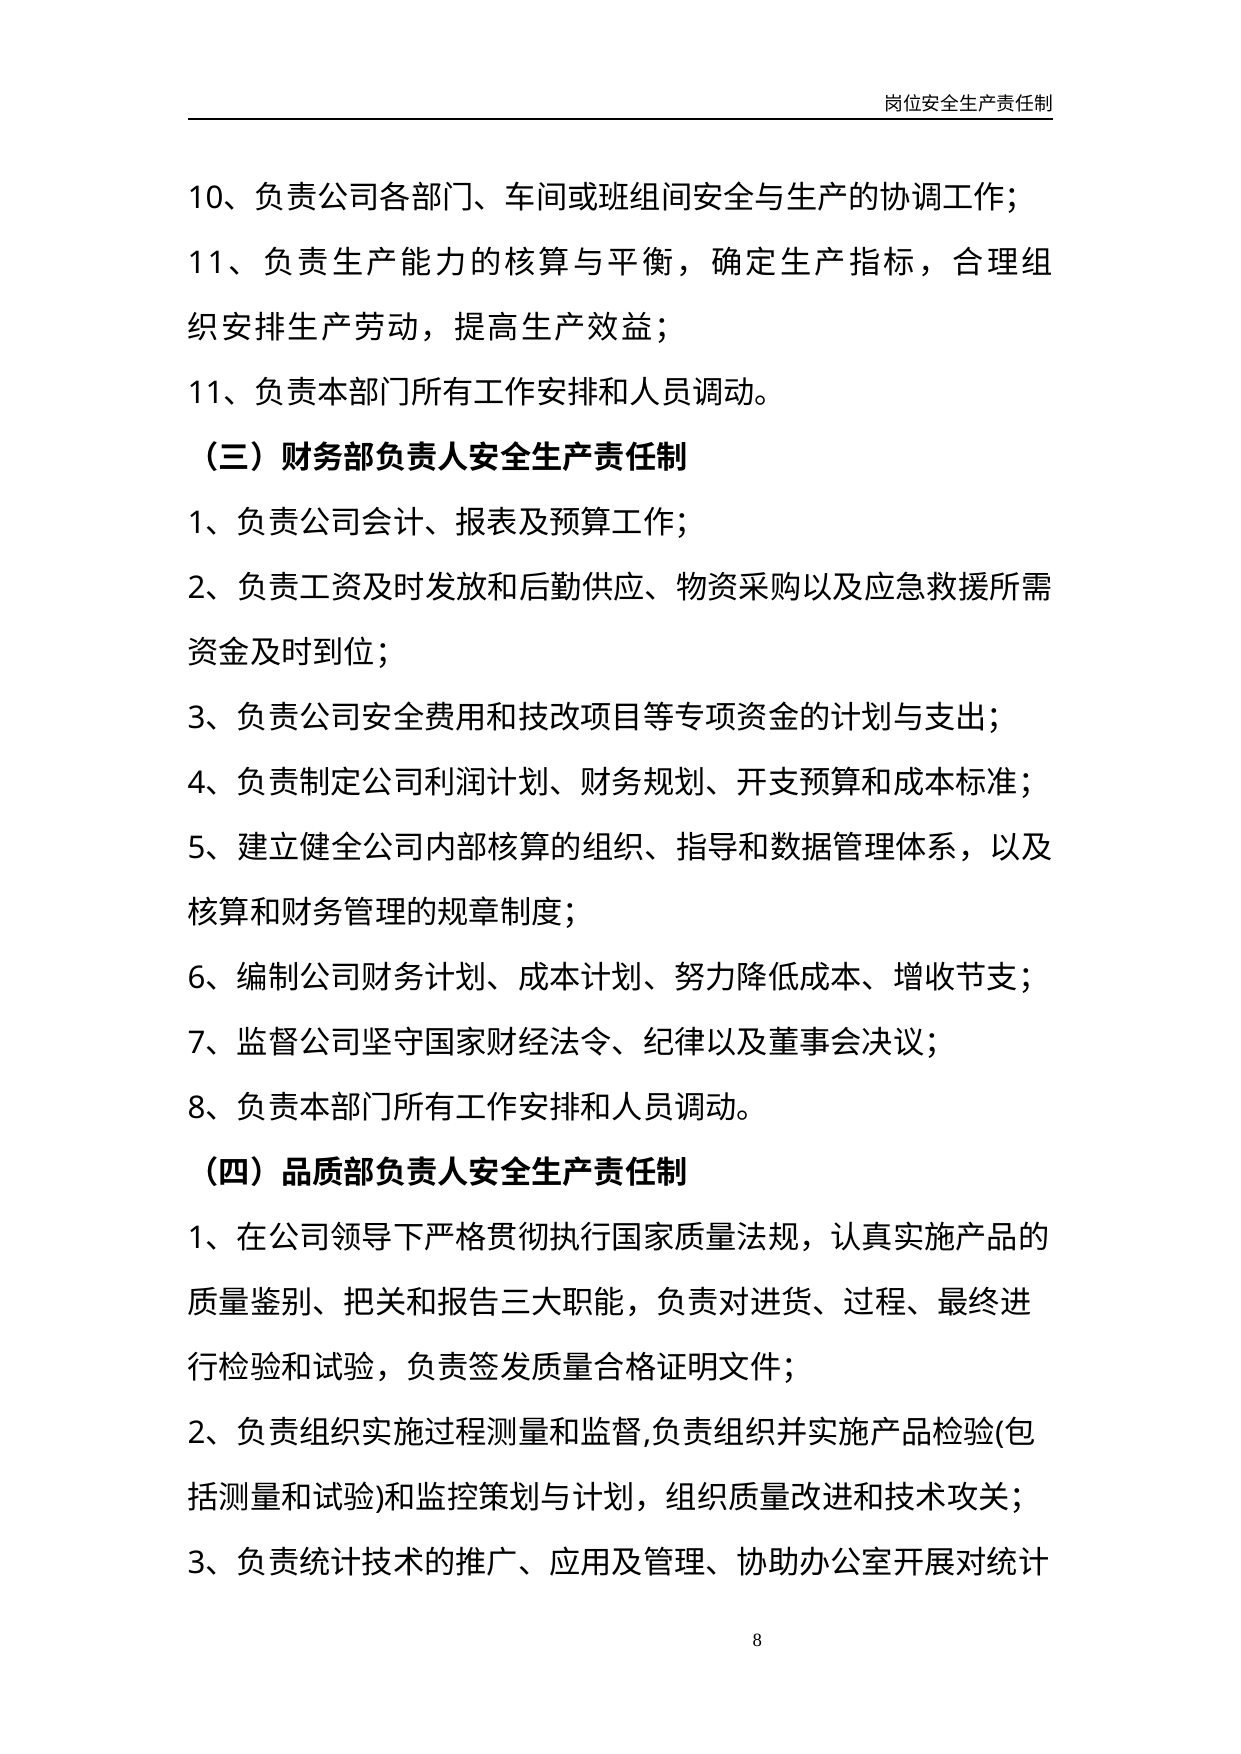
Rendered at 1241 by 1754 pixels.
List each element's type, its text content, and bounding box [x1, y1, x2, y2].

text 5、建立健全公司内部核算的组织、指导和数据管理体系，以及核算和财务管理的规章制度； [187, 812, 1053, 942]
text 11、负责生产能力的核算与平衡，确定生产指标，合理组织安排生产劳动，提高生产效益； [187, 227, 1053, 357]
text 8、负责本部门所有工作安排和人员调动。 [187, 1072, 1053, 1137]
text （四）品质部负责人安全生产责任制 [187, 1137, 1053, 1202]
text 7、监督公司坚守国家财经法令、纪律以及董事会决议； [187, 1007, 1053, 1072]
text 2、负责组织实施过程测量和监督,负责组织并实施产品检验(包括测量和试验)和监控策划与计划，组织质量改进和技术攻关； [187, 1397, 1053, 1527]
text 1、在公司领导下严格贯彻执行国家质量法规，认真实施产品的质量鉴别、把关和报告三大职能，负责对进货、过程、最终进行检验和试验，负责签发质量合格证明文件； [187, 1202, 1053, 1397]
text 4、负责制定公司利润计划、财务规划、开支预算和成本标准； [187, 747, 1053, 812]
text （三）财务部负责人安全生产责任制 [187, 422, 1053, 487]
text 2、负责工资及时发放和后勤供应、物资采购以及应急救援所需资金及时到位； [187, 552, 1053, 682]
text 3、负责公司安全费用和技改项目等专项资金的计划与支出； [187, 682, 1053, 747]
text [187, 1527, 1053, 1592]
text 1、负责公司会计、报表及预算工作； [187, 487, 1053, 552]
text 6、编制公司财务计划、成本计划、努力降低成本、增收节支； [187, 942, 1053, 1007]
text 10、负责公司各部门、车间或班组间安全与生产的协调工作； [187, 162, 1053, 227]
text 11、负责本部门所有工作安排和人员调动。 [187, 357, 1053, 422]
